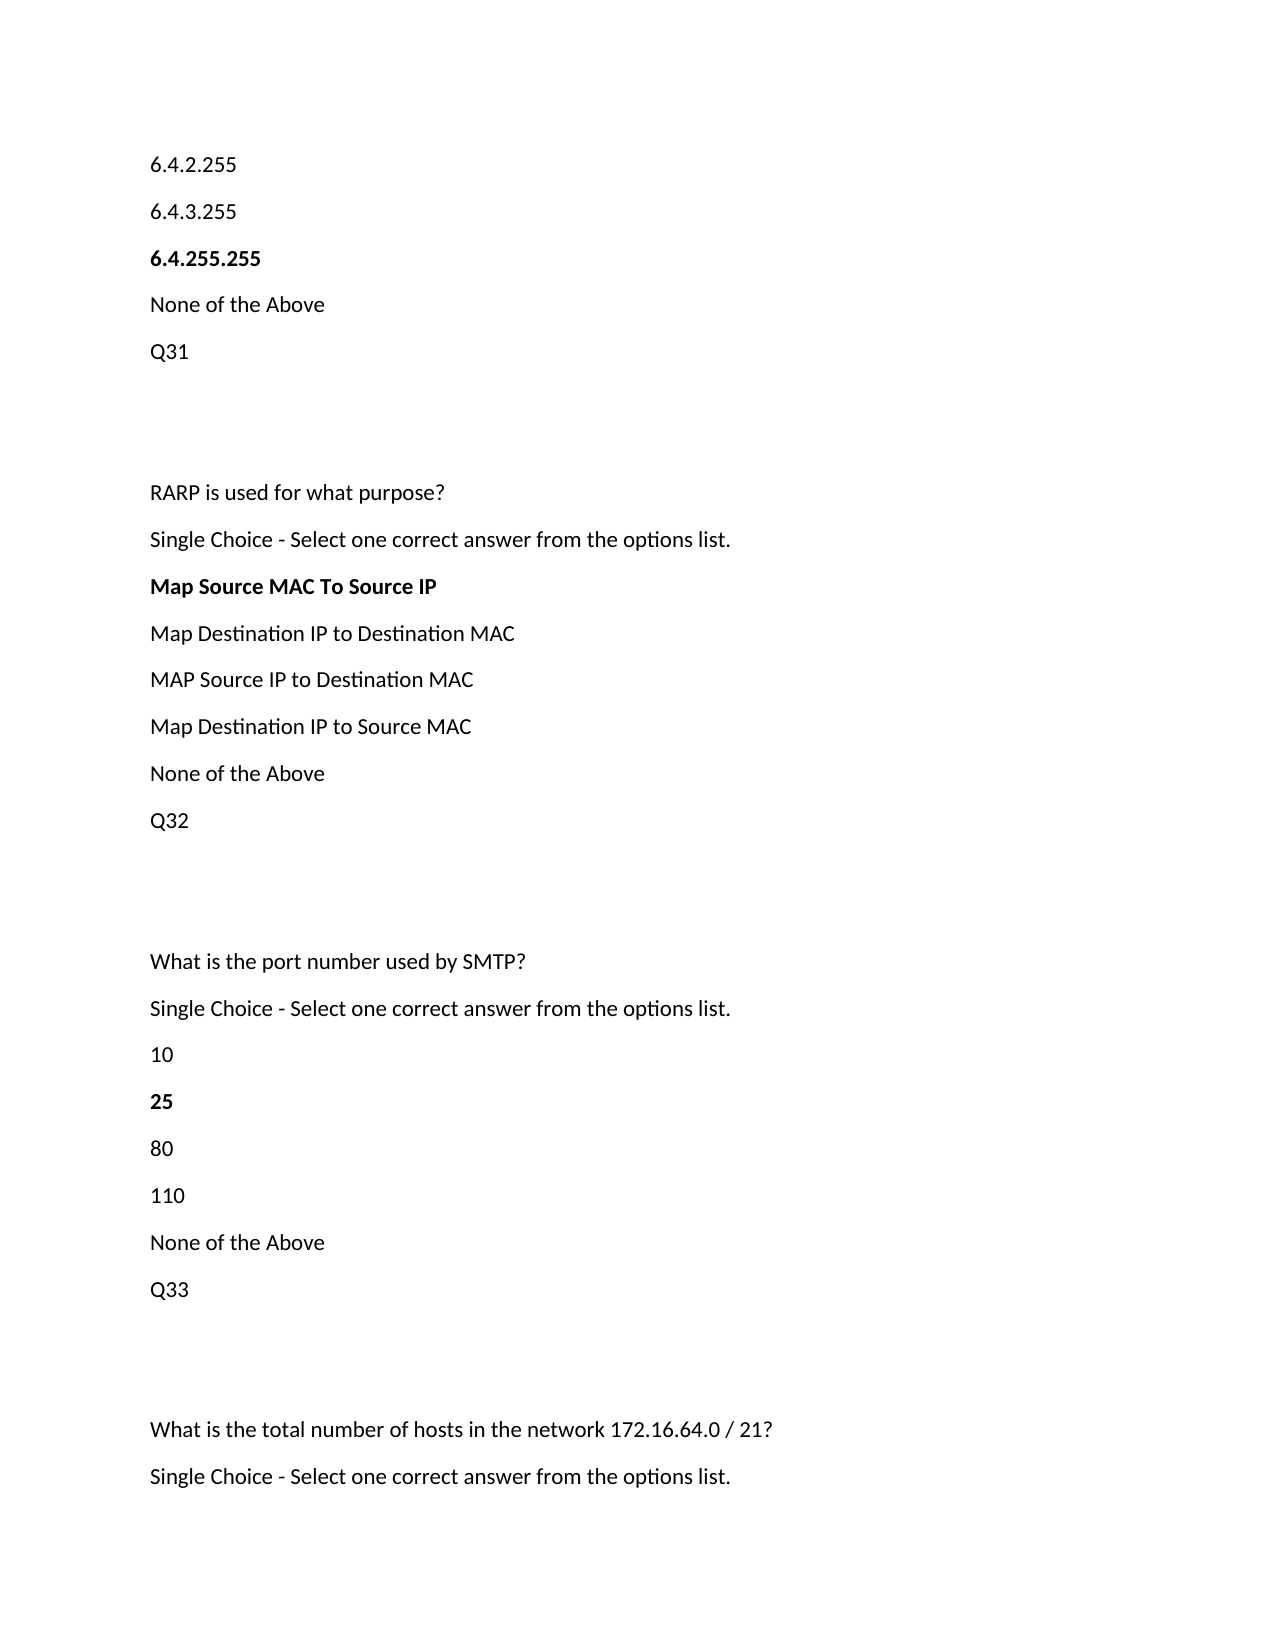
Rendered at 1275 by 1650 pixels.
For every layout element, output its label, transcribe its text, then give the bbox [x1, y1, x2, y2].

text RARP is used for what purpose? [150, 478, 1125, 506]
text None of the Above [150, 1228, 1125, 1256]
text 25 [150, 1087, 1125, 1116]
text 6.4.255.255 [150, 244, 1125, 272]
text 110 [150, 1181, 1125, 1209]
text 80 [150, 1134, 1125, 1162]
text Q31 [150, 337, 1125, 366]
text Map Destination IP to Source MAC [150, 712, 1125, 741]
text Single Choice - Select one correct answer from the options list. [150, 525, 1125, 553]
text 6.4.3.255 [150, 197, 1125, 225]
text Q32 [150, 806, 1125, 834]
text None of the Above [150, 291, 1125, 319]
text Single Choice - Select one correct answer from the options list. [150, 1462, 1125, 1491]
text Single Choice - Select one correct answer from the options list. [150, 994, 1125, 1022]
text What is the total number of hosts in the network 172.16.64.0 / 21? [150, 1416, 1125, 1444]
text None of the Above [150, 759, 1125, 787]
text Map Destination IP to Destination MAC [150, 619, 1125, 647]
text 6.4.2.255 [150, 150, 1125, 178]
text 10 [150, 1041, 1125, 1069]
text Q33 [150, 1275, 1125, 1303]
text What is the port number used by SMTP? [150, 947, 1125, 975]
text Map Source MAC To Source IP [150, 572, 1125, 600]
text MAP Source IP to Destination MAC [150, 666, 1125, 694]
